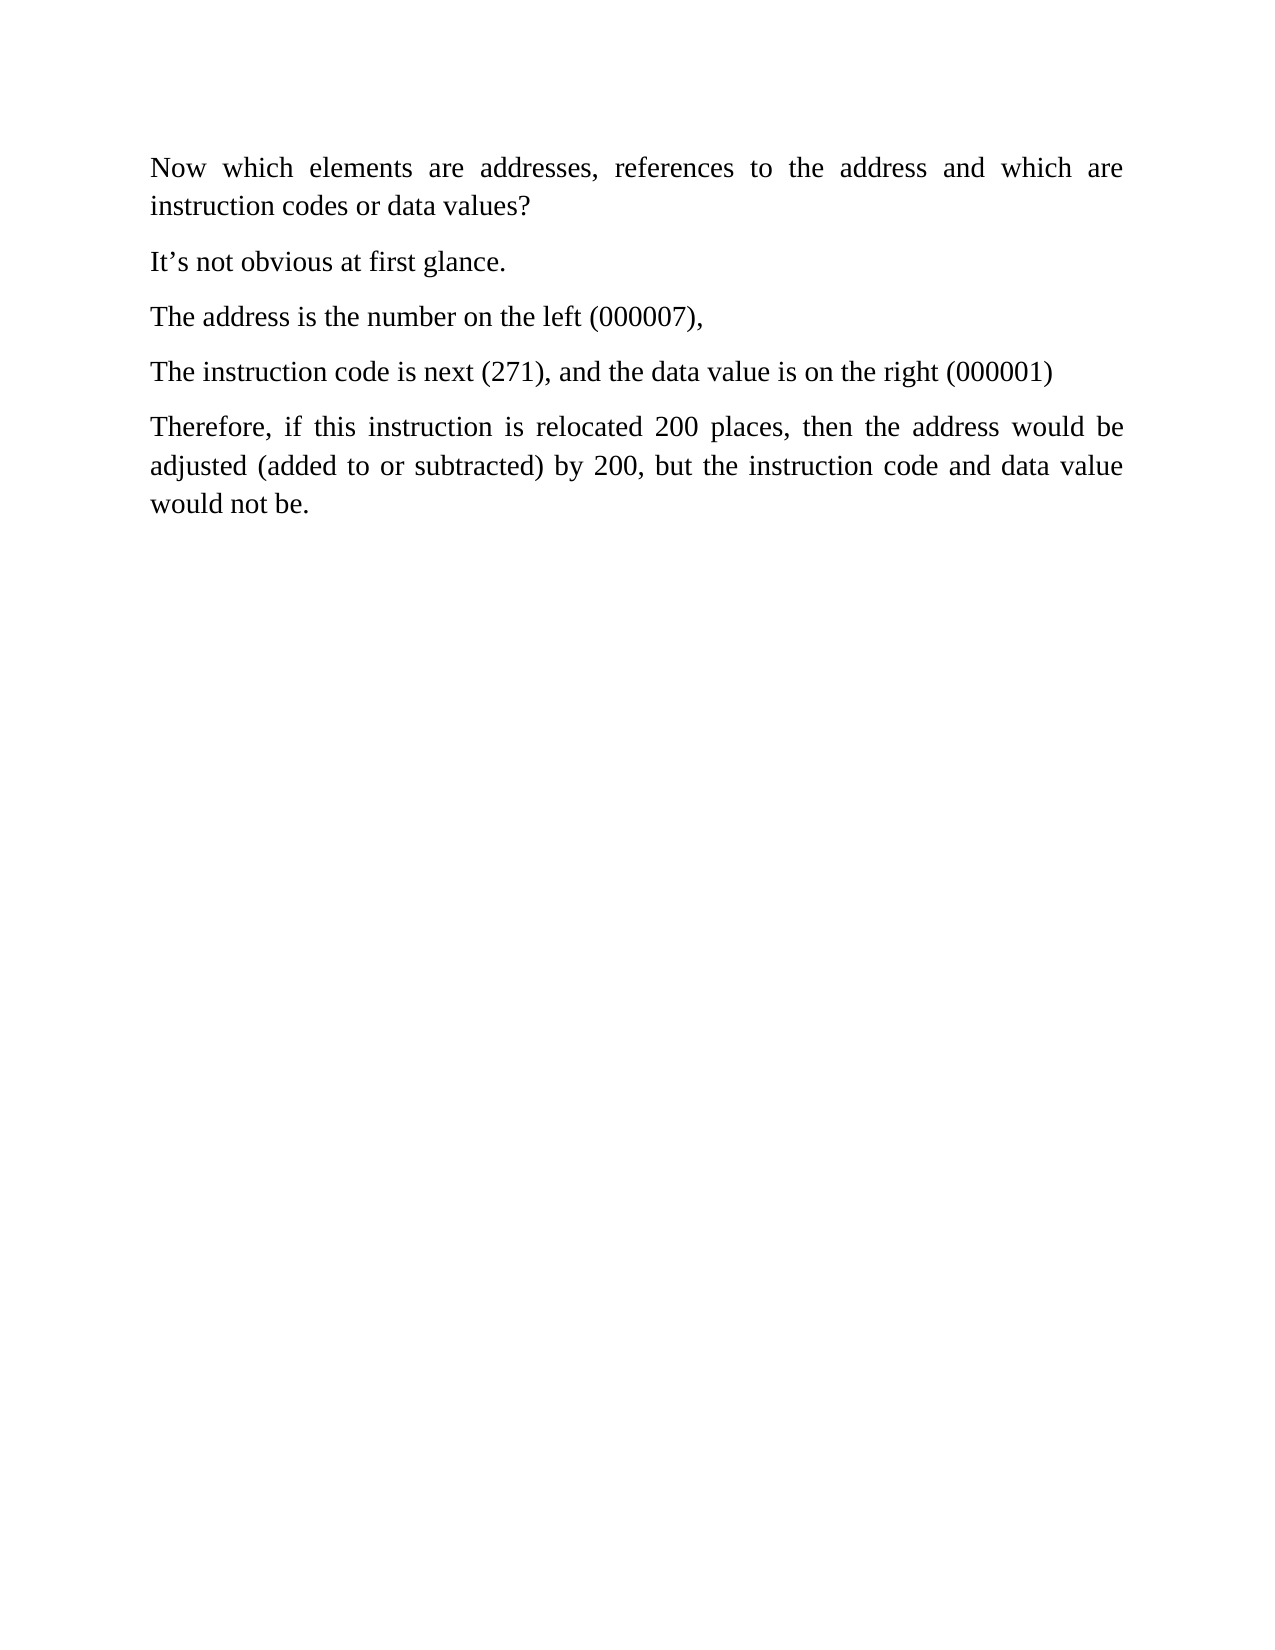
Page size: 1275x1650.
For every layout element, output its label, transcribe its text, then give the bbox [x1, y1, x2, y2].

text The instruction code is next (271), and the data value is on the right (000001) [150, 354, 1125, 388]
text Therefore, if this instruction is relocated 200 places, then the address would be adjusted (added to or subtracted) by 200, but the instruction code and data value would not be. [150, 409, 1125, 520]
text Now which elements are addresses, references to the address and which are instruction codes or data values? [150, 150, 1125, 222]
text The address is the number on the left (000007), [150, 299, 1125, 332]
text It’s not obvious at first glance. [150, 244, 1125, 277]
